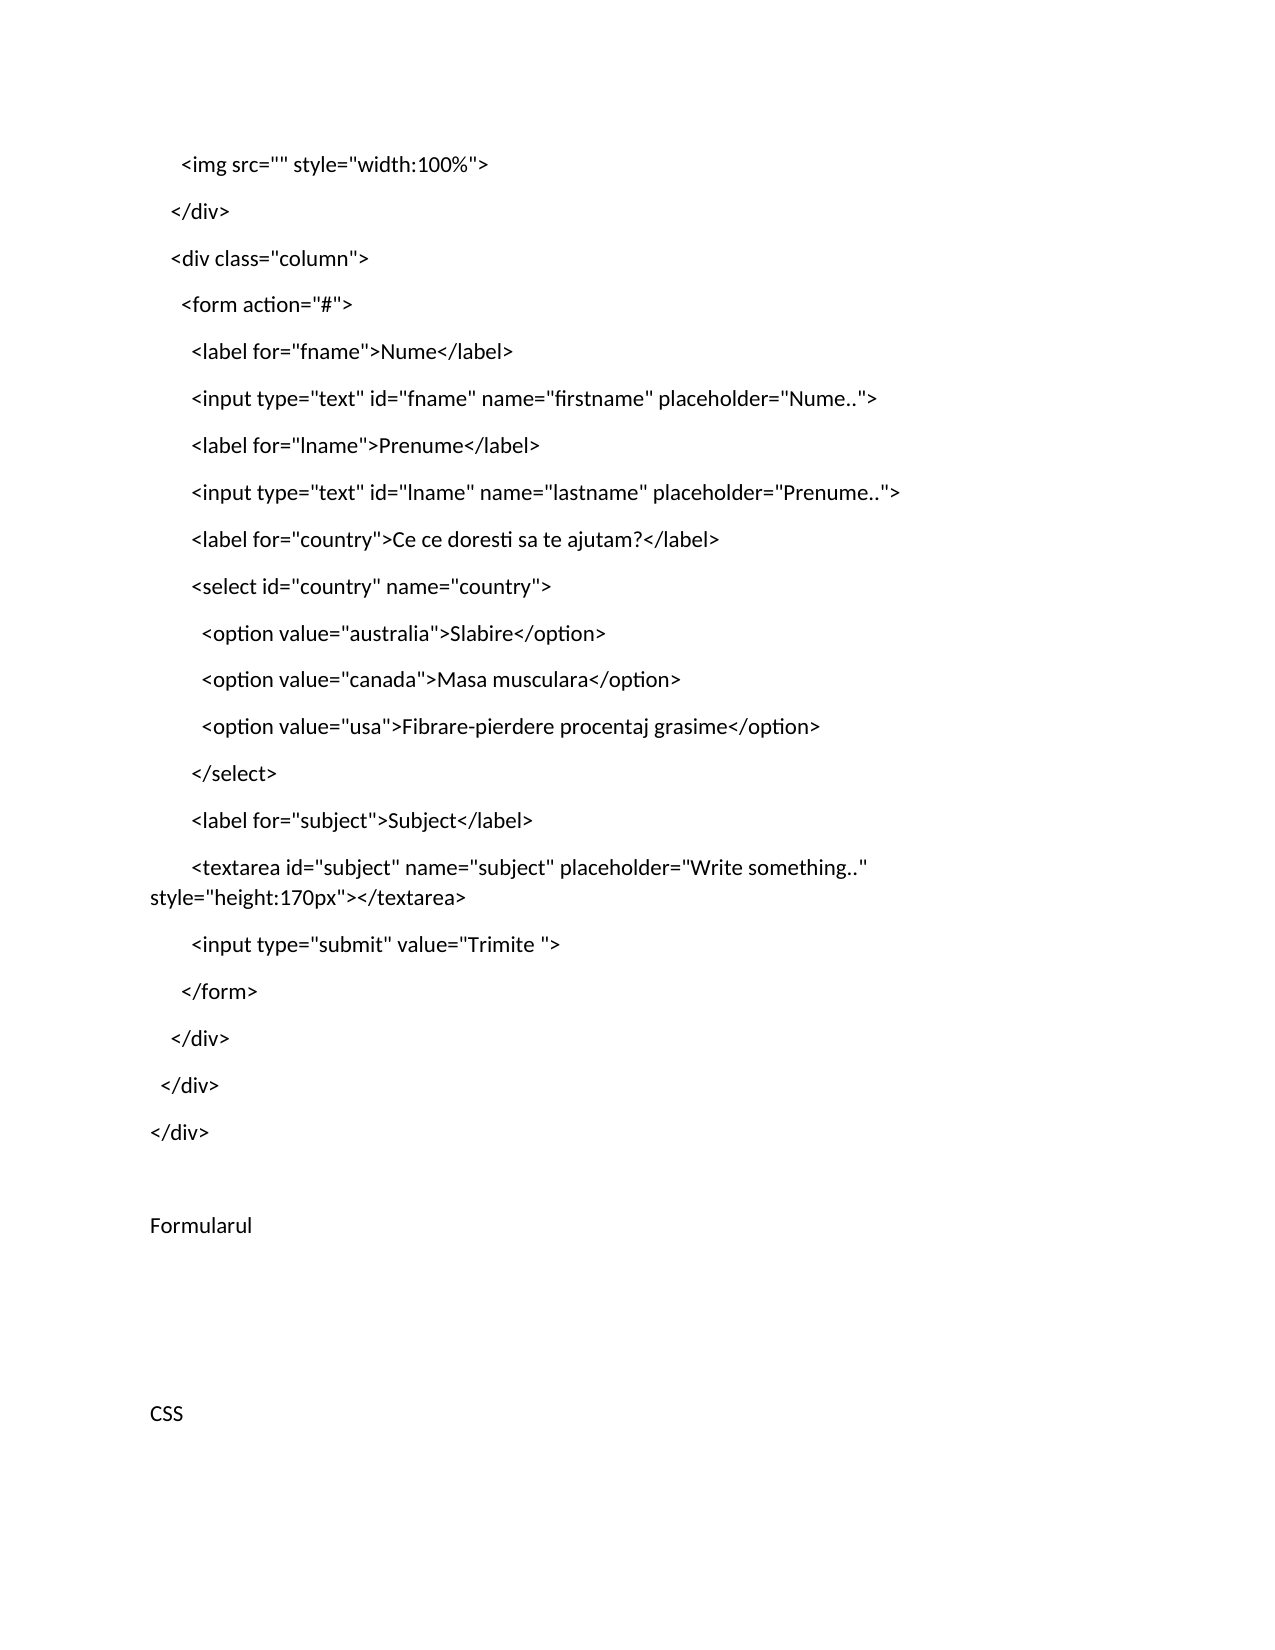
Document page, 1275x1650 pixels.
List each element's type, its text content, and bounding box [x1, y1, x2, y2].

text <select id="country" name="country"> [150, 572, 1125, 600]
text <textarea id="subject" name="subject" placeholder="Write something.." style="height:170px"></textarea> [150, 853, 1125, 911]
text <form action="#"> [150, 291, 1125, 319]
text <option value="usa">Fibrare-pierdere procentaj grasime</option> [150, 712, 1125, 741]
text </div> [150, 1071, 1125, 1099]
text </div> [150, 1118, 1125, 1146]
text </form> [150, 977, 1125, 1005]
text <label for="subject">Subject</label> [150, 806, 1125, 834]
text Formularul [150, 1211, 1125, 1239]
text <option value="canada">Masa musculara</option> [150, 666, 1125, 694]
text <div class="column"> [150, 244, 1125, 272]
text </div> [150, 197, 1125, 225]
text CSS [150, 1399, 1125, 1427]
text <option value="australia">Slabire</option> [150, 619, 1125, 647]
text <input type="text" id="fname" name="firstname" placeholder="Nume.."> [150, 384, 1125, 412]
text </div> [150, 1024, 1125, 1052]
text <label for="fname">Nume</label> [150, 337, 1125, 366]
text <label for="country">Ce ce doresti sa te ajutam?</label> [150, 525, 1125, 553]
text <img src="" style="width:100%"> [150, 150, 1125, 178]
text </select> [150, 759, 1125, 787]
text <input type="text" id="lname" name="lastname" placeholder="Prenume.."> [150, 478, 1125, 506]
text <label for="lname">Prenume</label> [150, 431, 1125, 459]
text <input type="submit" value="Trimite "> [150, 930, 1125, 958]
